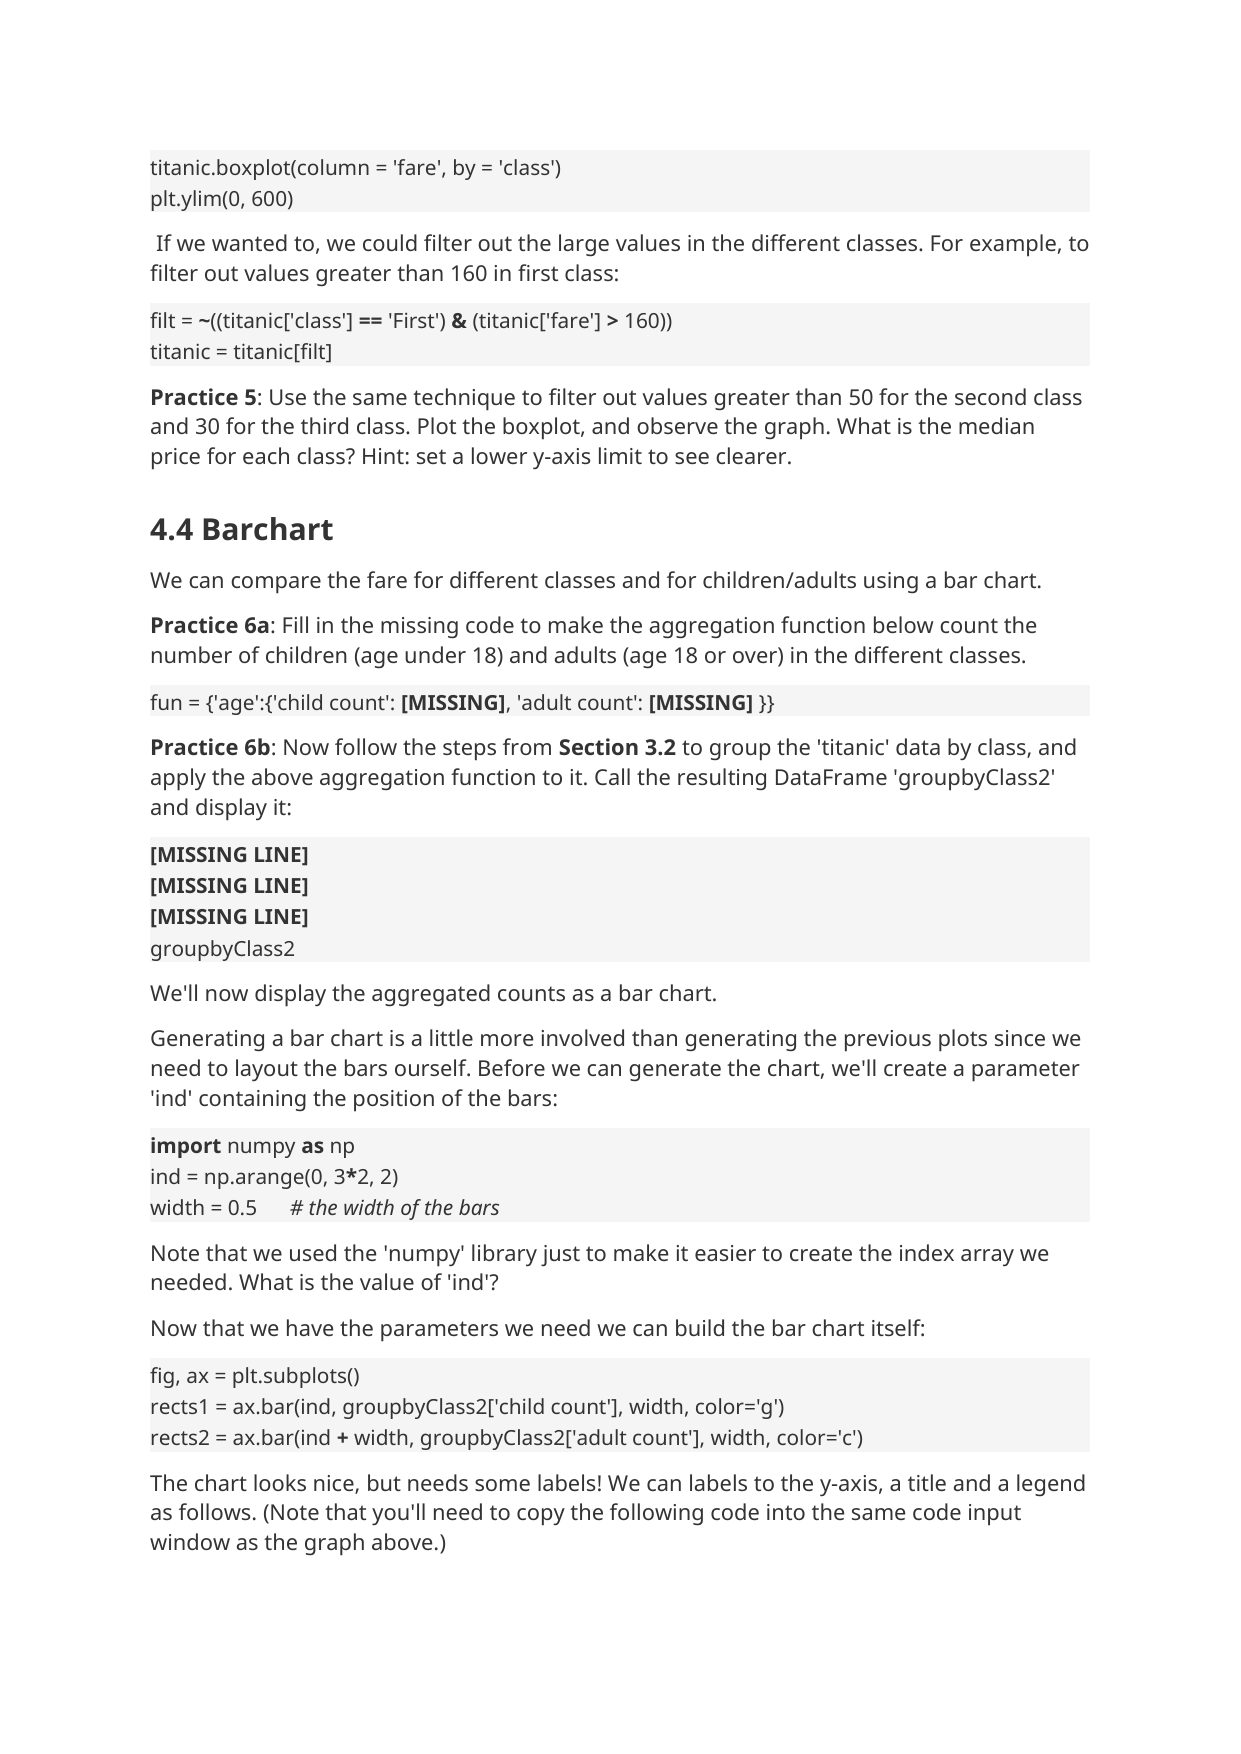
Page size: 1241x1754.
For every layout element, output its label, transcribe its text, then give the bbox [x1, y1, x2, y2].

text We'll now display the aggregated counts as a bar chart. [150, 978, 1090, 1007]
text titanic.boxplot(column = 'fare', by = 'class') plt.ylim(0, 600) [150, 150, 1090, 212]
text fun = {'age':{'child count': [MISSING], 'adult count': [MISSING] }} [150, 685, 1090, 716]
text fig, ax = plt.subplots() rects1 = ax.bar(ind, groupbyClass2['child count'], width, color='g') rects2 = ax.bar(ind + width, groupbyClass2['adult count'], width, color='c') [150, 1358, 1090, 1452]
text [MISSING LINE] [MISSING LINE] [MISSING LINE] groupbyClass2 [150, 837, 1090, 962]
text 4.4 Barchart [150, 486, 1090, 549]
text Generating a bar chart is a little more involved than generating the previous plots since we need to layout the bars ourself. Before we can generate the chart, we'll create a parameter 'ind' containing the position of the bars: [150, 1023, 1090, 1112]
text filt = ~((titanic['class'] == 'First') & (titanic['fare'] > 160)) titanic = titanic[filt] [150, 303, 1090, 366]
text If we wanted to, we could filter out the large values in the different classes. For example, to filter out values greater than 160 in first class: [150, 228, 1090, 288]
text import numpy as np ind = np.arange(0, 3*2, 2) width = 0.5 # the width of the bars [150, 1128, 1090, 1222]
text ​Now that we have the parameters we need we can build the bar chart itself: [150, 1313, 1090, 1342]
text We can compare the fare for different classes and for children/adults using a bar chart. [150, 564, 1090, 594]
text The chart looks nice, but needs some labels! We can labels to the y-axis, a title and a legend as follows. (Note that you'll need to copy the following code into the same code input window as the graph above.) [150, 1467, 1090, 1557]
text Practice 6a: Fill in the missing code to make the aggregation function below count the number of children (age under 18) and adults (age 18 or over) in the different classes. [150, 610, 1090, 669]
text Note that we used the 'numpy' library just to make it easier to create the index array we needed. What is the value of 'ind'? [150, 1237, 1090, 1297]
text ​​Practice 5: Use the same technique to filter out values greater than 50 for the second class and 30 for the third class. Plot the boxplot, and observe the graph. What is the median price for each class? Hint: set a lower y-axis limit to see clearer. [150, 381, 1090, 471]
text Practice 6b: Now follow the steps from Section 3.2 to group the 'titanic' data by class, and apply the above aggregation function to it. Call the resulting DataFrame 'groupbyClass2' and display it: [150, 732, 1090, 821]
